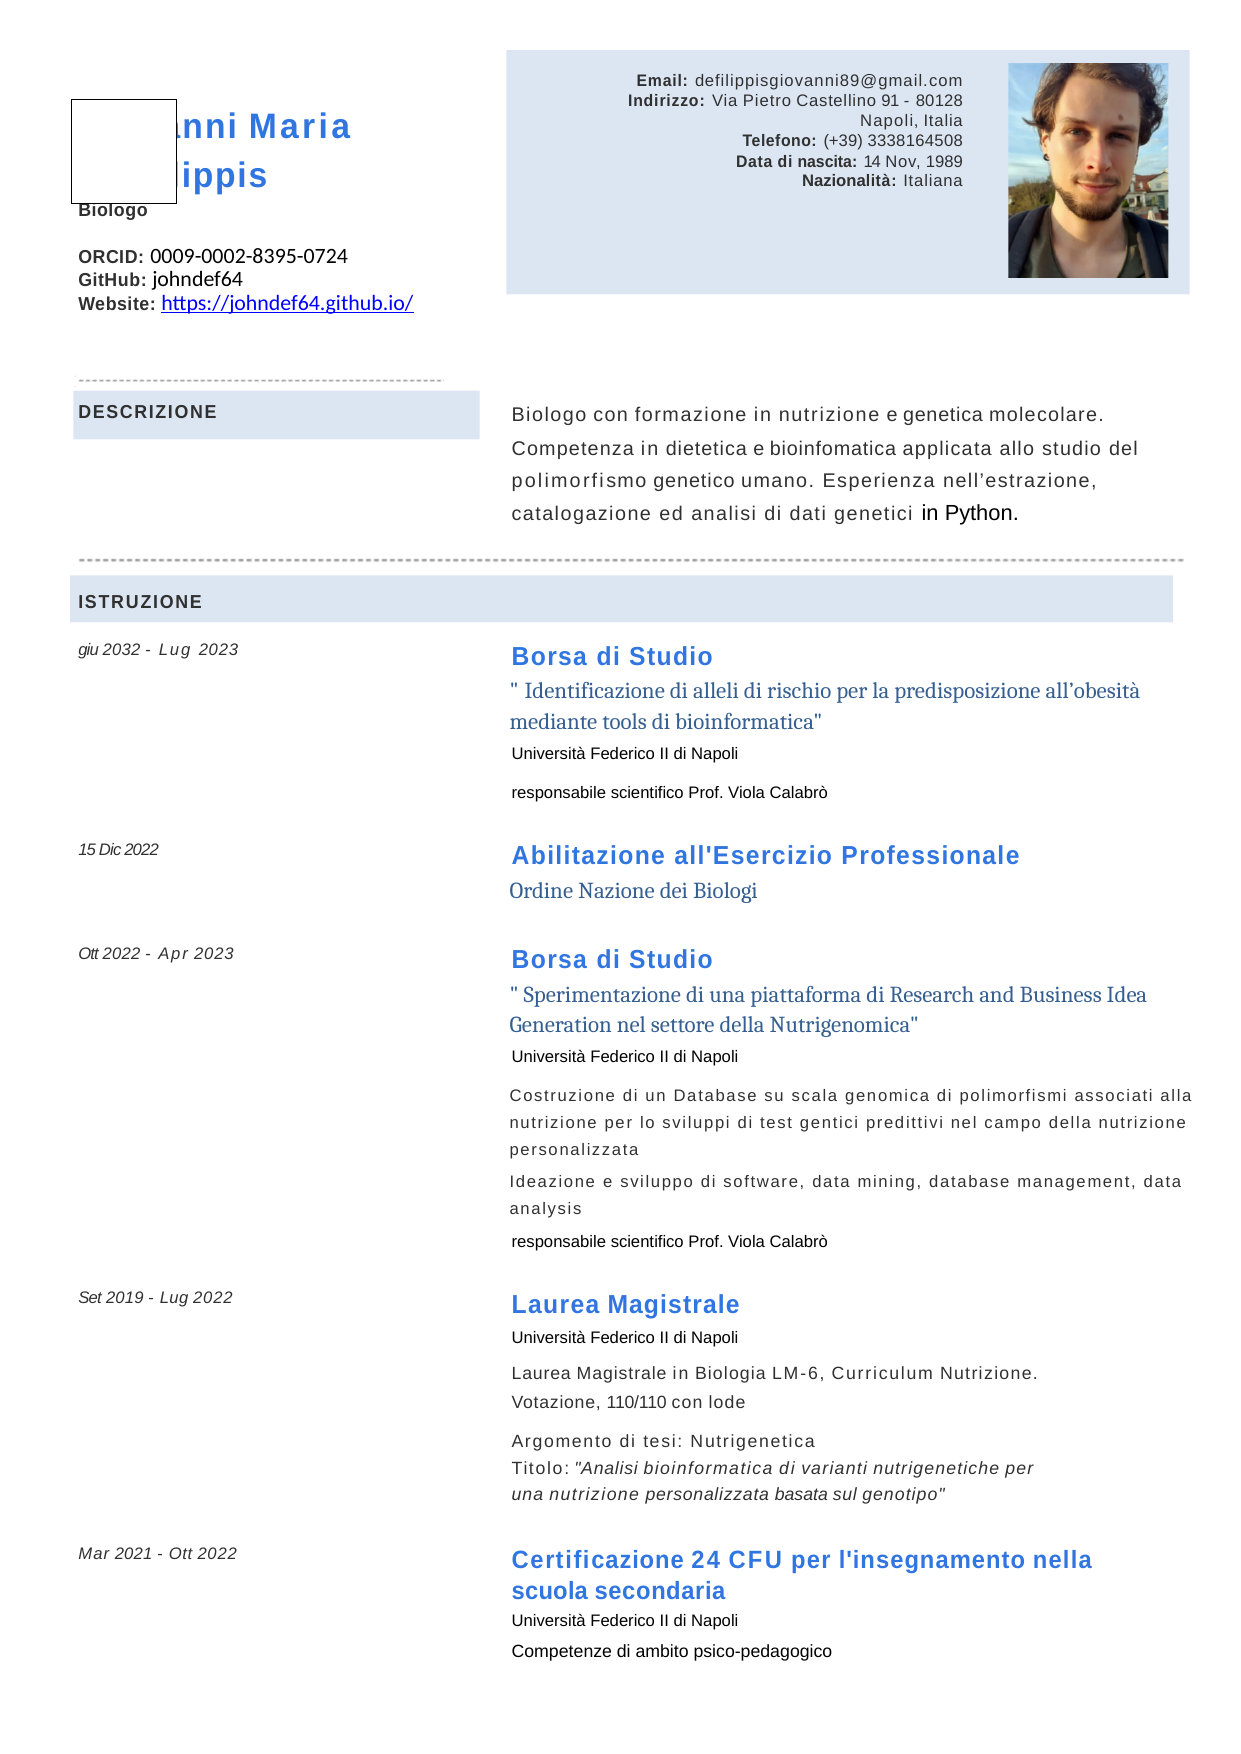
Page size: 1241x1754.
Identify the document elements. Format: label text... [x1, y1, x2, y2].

text Università Federico II di Napoli [78, 1322, 1206, 1348]
text responsabile scientifico Prof. Viola Calabrò [78, 1226, 1206, 1252]
text Set 2019 - Lug 2022 Laurea Magistrale [78, 1277, 1206, 1322]
subtitle " Sperimentazione di una piattaforma di Research and Business Idea Generation nel settore della Nutrigenomica" [509, 982, 1206, 1038]
text Competenza in dietetica e bioinfomatica applicata allo studio del [78, 429, 1206, 461]
text Competenze di ambito psico-pedagogico [78, 1638, 1206, 1663]
text Giovanni Maria [177, 100, 627, 149]
text Costruzione di un Database su scala genomica di polimorfismi associati alla nutrizione per lo sviluppi di test gentici predittivi nel campo della nutrizione personalizzata [509, 1081, 1206, 1160]
text una nutrizione personalizzata basata sul genotipo" [78, 1479, 1206, 1506]
text Mar 2021 - Ott 2022 Certificazione 24 CFU per l'insegnamento nella [78, 1543, 1206, 1575]
text scuola secondaria [78, 1575, 1206, 1606]
picture [71, 364, 444, 389]
text Ideazione e sviluppo di software, data mining, database management, data analysis [509, 1167, 1206, 1220]
text Laurea Magistrale in Biologia LM-6, Curriculum Nutrizione. [78, 1348, 1206, 1387]
text Università Federico II di Napoli [78, 1606, 1206, 1632]
picture [1008, 63, 1169, 278]
text Argomento di tesi: Nutrigenetica [78, 1426, 1206, 1453]
text ORCID: 0009-0002-8395-0724 [78, 244, 627, 268]
text Università Federico II di Napoli [78, 739, 1206, 765]
text De Filippis [177, 149, 627, 197]
text DESCRIZIONE Biologo con formazione in nutrizione e genetica molecolare. [78, 390, 1206, 429]
text giu 2032 - Lug 2023 Borsa di Studio [78, 629, 1206, 674]
text responsabile scientifico Prof. Viola Calabrò [78, 777, 1206, 804]
text Ott 2022 - Apr 2023 Borsa di Studio [78, 933, 1206, 977]
subtitle Ordine Nazione dei Biologi [509, 878, 1206, 904]
text Titolo: "Analisi bioinformatica di varianti nutrigenetiche per [78, 1453, 1206, 1479]
text Website: https://johndef64.github.io/ [78, 292, 627, 315]
text ISTRUZIONE [78, 577, 1206, 617]
text Università Federico II di Napoli [78, 1042, 1206, 1068]
picture [61, 546, 1195, 567]
text Biologo [78, 197, 627, 221]
text 15 Dic 2022 Abilitazione all'Esercizio Professionale [78, 829, 1206, 873]
text GitHub: johndef64 [78, 268, 627, 292]
text Votazione, 110/110 con lode [78, 1387, 1206, 1414]
text polimorfismo genetico umano. Esperienza nell’estrazione, [78, 461, 1206, 494]
subtitle " Identificazione di alleli di rischio per la predisposizione all’obesità mediante tools di bioinformatica" [509, 678, 1206, 735]
text catalogazione ed analisi di dati genetici in Python. [78, 494, 1206, 527]
